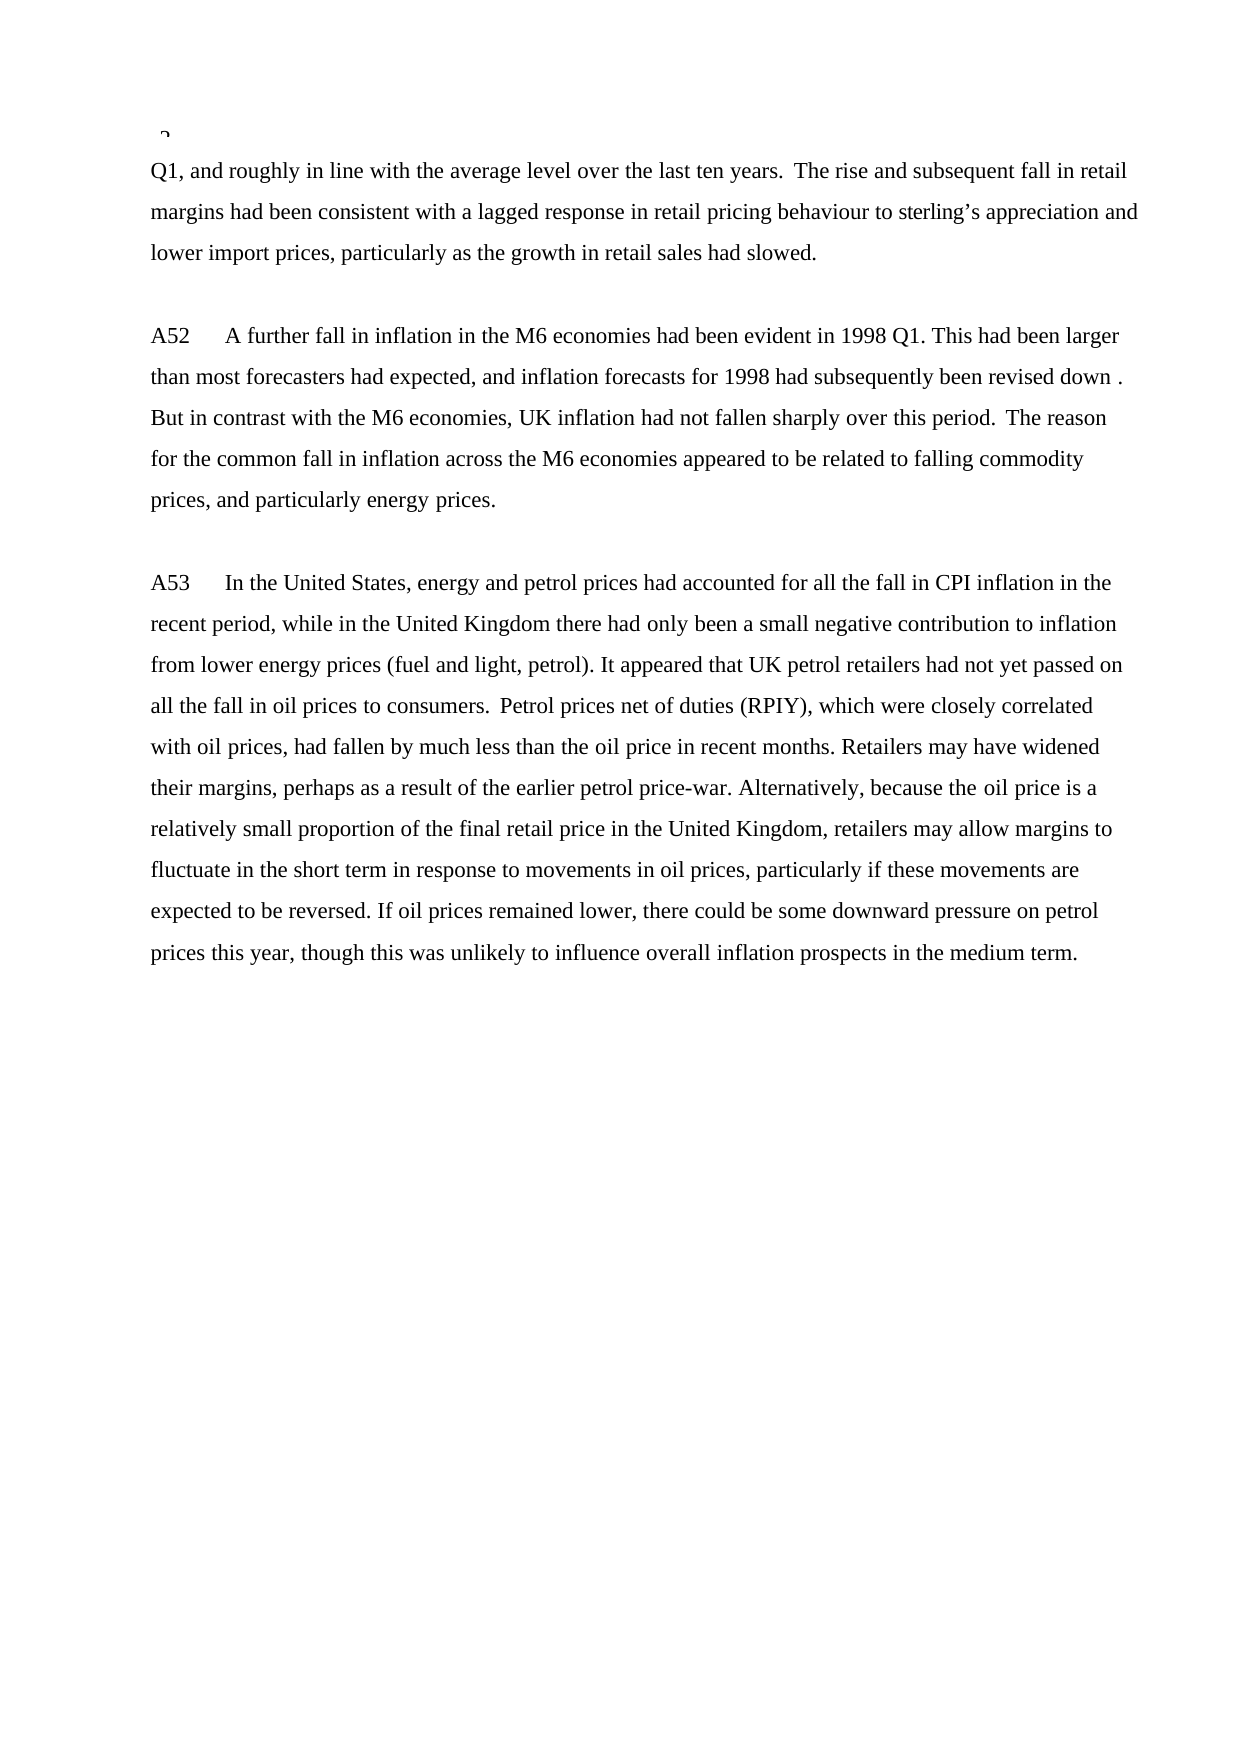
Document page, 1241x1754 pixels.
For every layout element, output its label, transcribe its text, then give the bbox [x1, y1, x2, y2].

text A52 A further fall in inflation in the M6 economies had been evident in 1998 Q1. This had been larger than most forecasters had expected, and inflation forecasts for 1998 had subsequently been revised down . But in contrast with the M6 economies, UK inflation had not fallen sharply over this period. The reason for the common fall in inflation across the M6 economies appeared to be related to falling commodity prices, and particularly energy prices. [150, 322, 1125, 512]
text A53 In the United States, energy and petrol prices had accounted for all the fall in CPI inflation in the recent period, while in the United Kingdom there had only been a small negative contribution to inflation from lower energy prices (fuel and light, petrol). It appeared that UK petrol retailers had not yet passed on all the fall in oil prices to consumers. Petrol prices net of duties (RPIY), which were closely correlated with oil prices, had fallen by much less than the oil price in recent months. Retailers may have widened their margins, perhaps as a result of the earlier petrol price-war. Alternatively, because the oil price is a relatively small proportion of the final retail price in the United Kingdom, retailers may allow margins to fluctuate in the short term in response to movements in oil prices, particularly if these movements are expected to be reversed. If oil prices remained lower, there could be some downward pressure on petrol prices this year, though this was unlikely to influence overall inflation prospects in the medium term. [150, 569, 1125, 965]
text Q1, and roughly in line with the average level over the last ten years. The rise and subsequent fall in retail margins had been consistent with a lagged response in retail pricing behaviour to sterling’s appreciation and lower import prices, particularly as the growth in retail sales had slowed. [150, 157, 1151, 265]
